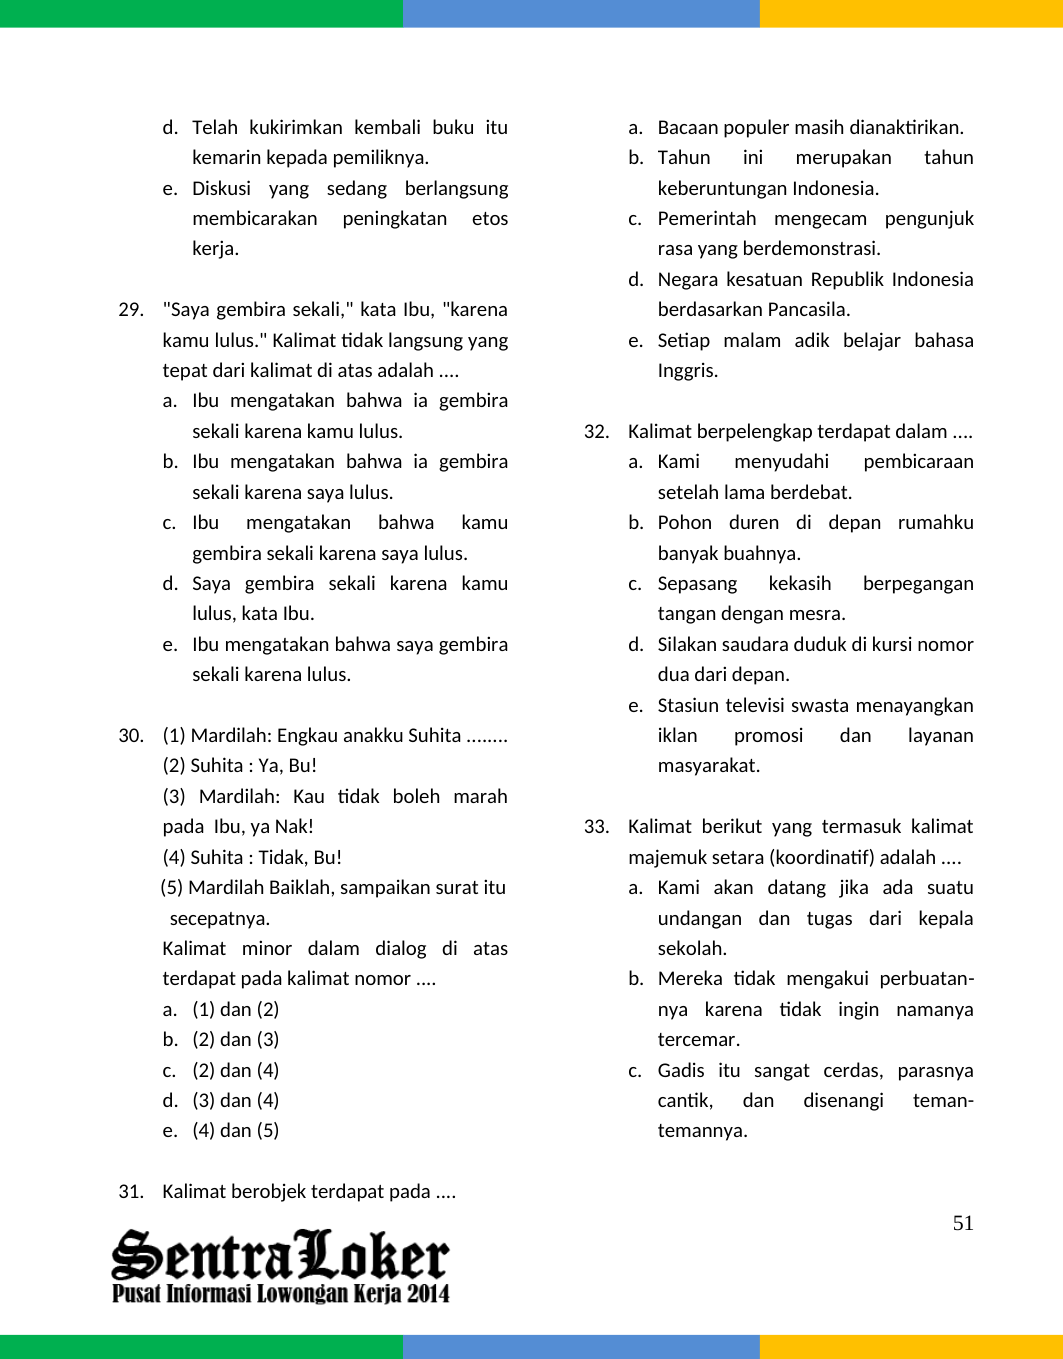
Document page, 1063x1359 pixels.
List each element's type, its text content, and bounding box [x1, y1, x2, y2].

text 29. "Saya gembira sekali," kata Ibu, "karena kamu lulus." Kalimat tidak langsung yang tepat dari kalimat di atas adalah .... [118, 296, 509, 383]
list Ibu mengatakan bahwa saya gembira sekali karena lulus. [162, 631, 509, 687]
list (2) dan (4) [162, 1057, 509, 1082]
list Stasiun televisi swasta menayangkan iklan promosi dan layanan masyarakat. [628, 692, 974, 778]
list Kami akan datang jika ada suatu undangan dan tugas dari kepala sekolah. [628, 874, 974, 961]
list Ibu mengatakan bahwa ia gembira sekali karena saya lulus. [162, 448, 509, 504]
list Negara kesatuan Republik Indonesia berdasarkan Pancasila. [628, 266, 974, 322]
list Telah kukirimkan kembali buku itu kemarin kepada pemiliknya. [162, 114, 509, 170]
picture [108, 1222, 456, 1307]
list (4) dan (5) [162, 1118, 509, 1143]
text 32. Kalimat berpelengkap terdapat dalam .... [584, 418, 974, 443]
list Mereka tidak mengakui perbuatan-nya karena tidak ingin namanya tercemar. [628, 966, 974, 1052]
text (4) Suhita : Tidak, Bu! [118, 844, 509, 869]
list Pohon duren di depan rumahku banyak buahnya. [628, 509, 974, 565]
list (3) dan (4) [162, 1087, 509, 1113]
text (3) Mardilah: Kau tidak boleh marah pada Ibu, ya Nak! [118, 783, 509, 839]
list Bacaan populer masih dianaktirikan. [628, 114, 974, 139]
text (2) Suhita : Ya, Bu! [118, 753, 509, 778]
list Kami menyudahi pembicaraan setelah lama berdebat. [628, 448, 974, 504]
list Ibu mengatakan bahwa kamu gembira sekali karena saya lulus. [162, 509, 509, 565]
text 31. Kalimat berobjek terdapat pada .... [118, 1178, 509, 1204]
text 30. (1) Mardilah: Engkau anakku Suhita ........ [118, 722, 509, 748]
list Pemerintah mengecam pengunjuk rasa yang berdemonstrasi. [628, 205, 974, 261]
text 33. Kalimat berikut yang termasuk kalimat majemuk setara (koordinatif) adalah .... [584, 813, 974, 869]
list (1) dan (2) [162, 996, 509, 1021]
list Gadis itu sangat cerdas, parasnya cantik, dan disenangi teman-temannya. [628, 1057, 974, 1143]
text secepatnya. [155, 905, 509, 930]
list Sepasang kekasih berpegangan tangan dengan mesra. [628, 570, 974, 626]
text (5) Mardilah Baiklah, sampaikan surat itu [155, 874, 509, 900]
list (2) dan (3) [162, 1026, 509, 1052]
list Diskusi yang sedang berlangsung membicarakan peningkatan etos kerja. [162, 175, 509, 261]
text Kalimat minor dalam dialog di atas terdapat pada kalimat nomor .... [162, 935, 509, 991]
list Tahun ini merupakan tahun keberuntungan Indonesia. [628, 144, 974, 200]
list Ibu mengatakan bahwa ia gembira sekali karena kamu lulus. [162, 388, 509, 443]
list Setiap malam adik belajar bahasa Inggris. [628, 327, 974, 383]
list Saya gembira sekali karena kamu lulus, kata Ibu. [162, 570, 509, 626]
list Silakan saudara duduk di kursi nomor dua dari depan. [628, 631, 974, 687]
